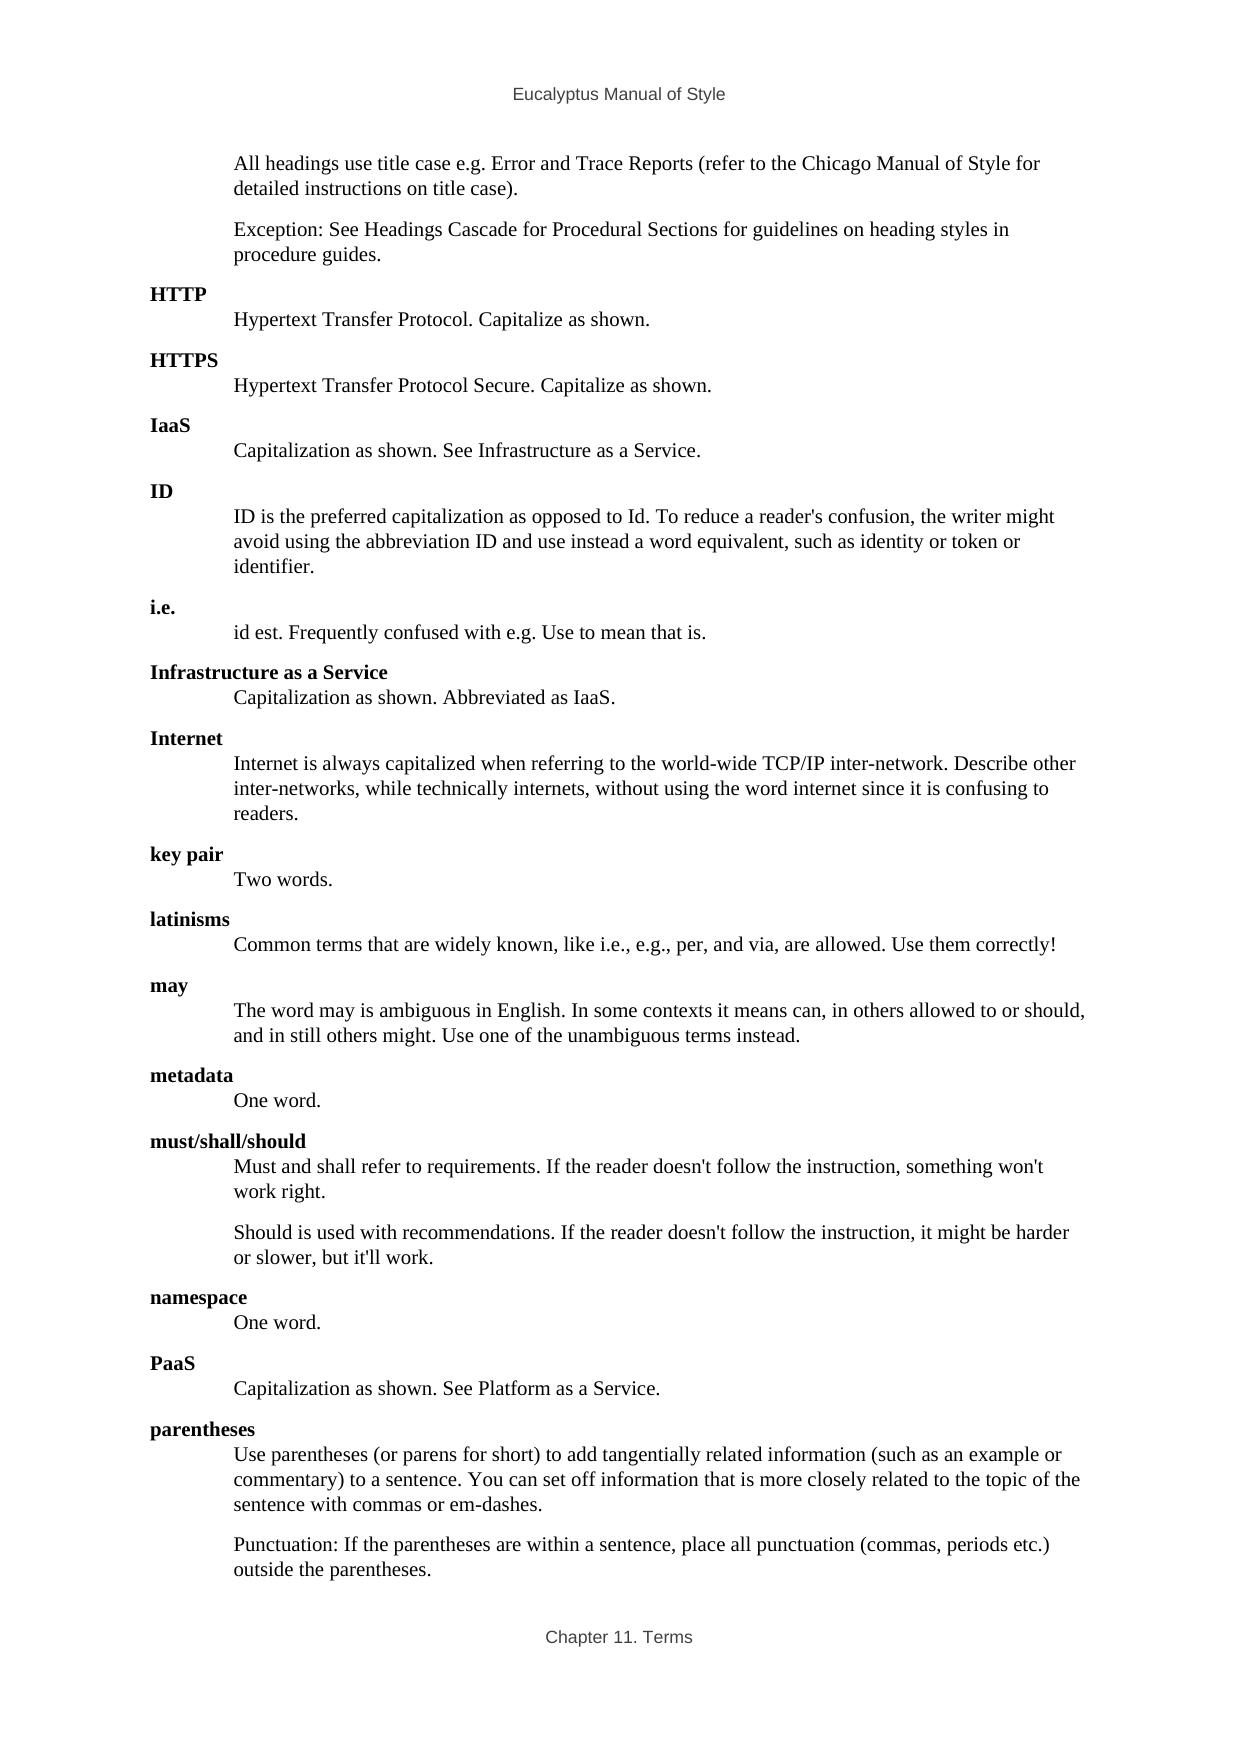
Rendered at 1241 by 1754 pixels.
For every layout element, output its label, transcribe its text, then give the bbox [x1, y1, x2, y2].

text Capitalization as shown. See Platform as a Service. [233, 1375, 1090, 1400]
text ID is the preferred capitalization as opposed to Id. To reduce a reader's confusion, the writer might avoid using the abbreviation ID and use instead a word equivalent, such as identity or token or identifier. [233, 503, 1090, 578]
text HTTP [150, 281, 1090, 306]
text key pair [150, 841, 1090, 866]
text Capitalization as shown. See Infrastructure as a Service. [233, 437, 1090, 462]
text ID [150, 478, 1090, 503]
text latinisms [150, 906, 1090, 931]
text HTTPS [150, 347, 1090, 372]
text One word. [233, 1087, 1090, 1112]
text Use parentheses (or parens for short) to add tangentially related information (such as an example or commentary) to a sentence. You can set off information that is more closely related to the topic of the sentence with commas or em-dashes. [233, 1441, 1090, 1516]
text Should is used with recommendations. If the reader doesn't follow the instruction, it might be harder or slower, but it'll work. [233, 1219, 1090, 1269]
text parentheses [150, 1416, 1090, 1441]
text id est. Frequently confused with e.g. Use to mean that is. [233, 619, 1090, 644]
text Hypertext Transfer Protocol Secure. Capitalize as shown. [233, 372, 1090, 397]
text All headings use title case e.g. Error and Trace Reports (refer to the Chicago Manual of Style for detailed instructions on title case). [233, 150, 1090, 200]
text Internet [150, 725, 1090, 750]
text i.e. [150, 594, 1090, 619]
text metadata [150, 1062, 1090, 1087]
text IaaS [150, 412, 1090, 437]
text Capitalization as shown. Abbreviated as IaaS. [233, 684, 1090, 709]
text Infrastructure as a Service [150, 659, 1090, 684]
text may [150, 972, 1090, 997]
text PaaS [150, 1350, 1090, 1375]
text Must and shall refer to requirements. If the reader doesn't follow the instruction, something won't work right. [233, 1153, 1090, 1203]
text Exception: See Headings Cascade for Procedural Sections for guidelines on heading styles in procedure guides. [233, 216, 1090, 266]
text Punctuation: If the parentheses are within a sentence, place all punctuation (commas, periods etc.) outside the parentheses. [233, 1531, 1090, 1581]
text The word may is ambiguous in English. In some contexts it means can, in others allowed to or should, and in still others might. Use one of the unambiguous terms instead. [233, 997, 1090, 1047]
text must/shall/should [150, 1128, 1090, 1153]
text Internet is always capitalized when referring to the world-wide TCP/IP inter-network. Describe other inter-networks, while technically internets, without using the word internet since it is confusing to readers. [233, 750, 1090, 825]
text Two words. [233, 866, 1090, 891]
text namespace [150, 1284, 1090, 1309]
text Hypertext Transfer Protocol. Capitalize as shown. [233, 306, 1090, 331]
text One word. [233, 1309, 1090, 1334]
text Common terms that are widely known, like i.e., e.g., per, and via, are allowed. Use them correctly! [233, 931, 1090, 956]
